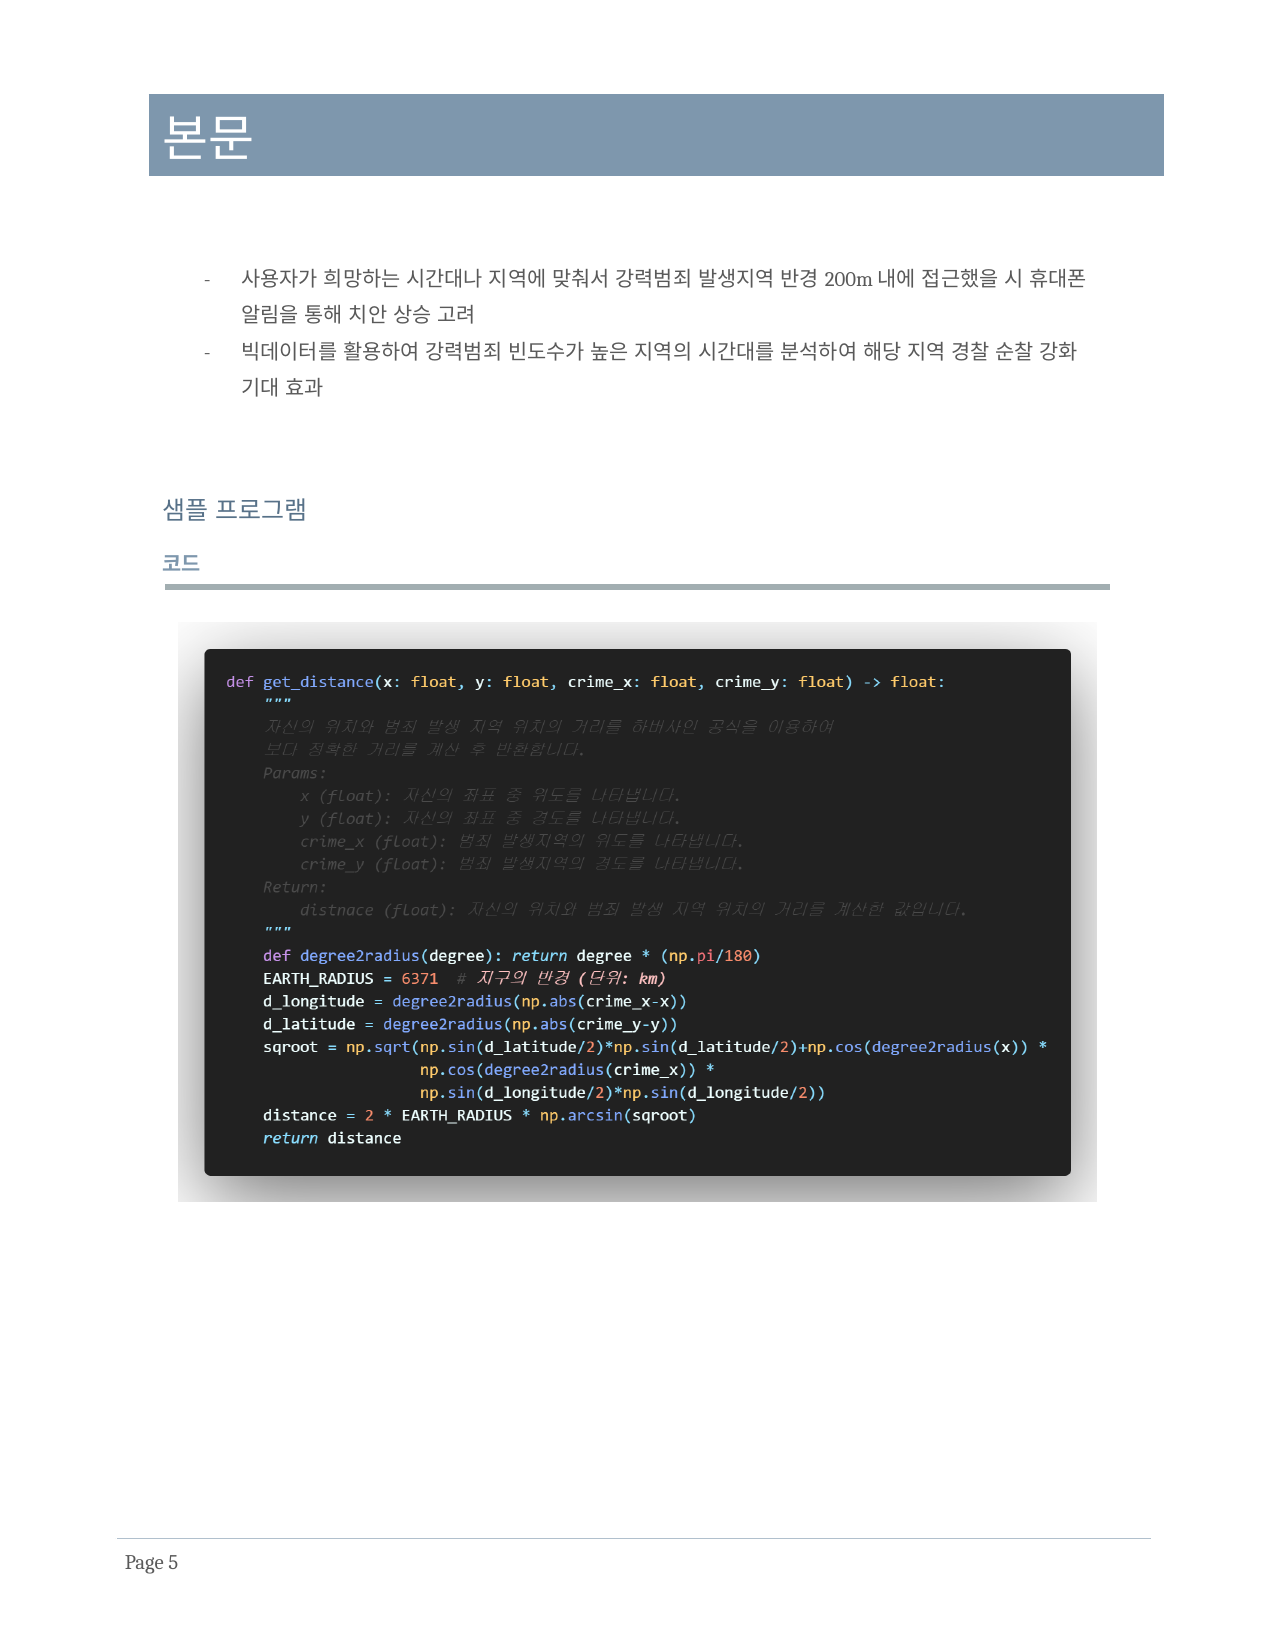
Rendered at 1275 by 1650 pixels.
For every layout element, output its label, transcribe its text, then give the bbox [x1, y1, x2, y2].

subtitle 코드 [162, 547, 1113, 578]
table_header [165, 590, 1110, 1202]
picture [178, 622, 1097, 1202]
list 빅데이터를 활용하여 강력범죄 빈도수가 높은 지역의 시간대를 분석하여 해당 지역 경찰 순찰 강화 기대 효과 [204, 335, 1113, 401]
list 사용자가 희망하는 시간대나 지역에 맞춰서 강력범죄 발생지역 반경 200m 내에 접근했을 시 휴대폰 알림을 통해 치안 상승 고려 [204, 262, 1113, 329]
subtitle 샘플 프로그램 [162, 490, 1113, 527]
